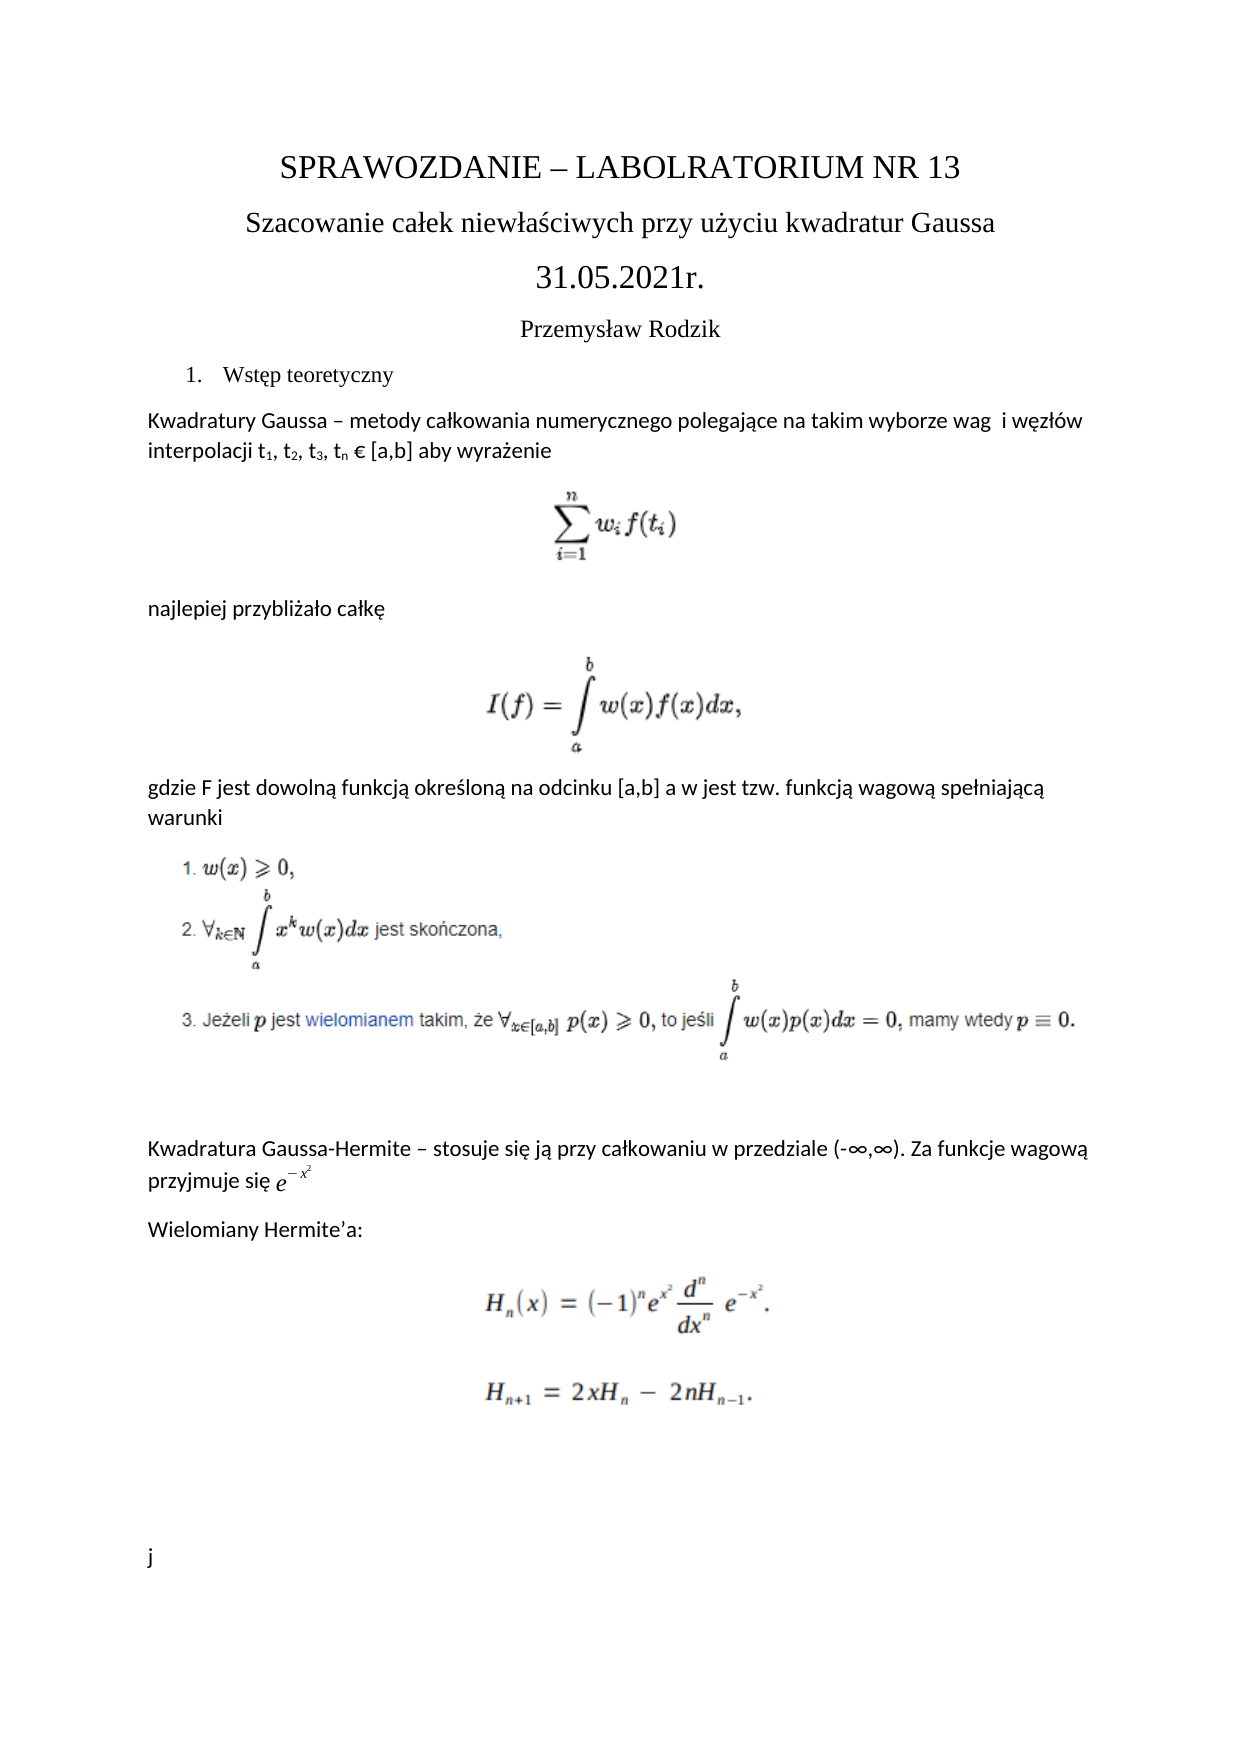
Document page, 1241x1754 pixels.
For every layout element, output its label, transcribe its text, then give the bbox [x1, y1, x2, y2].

text Kwadratury Gaussa – metody całkowania numerycznego polegające na takim wyborze wag i węzłów interpolacji t1, t2, t3, tn € [a,b] aby wyrażenie [148, 406, 1093, 464]
text gdzie F jest dowolną funkcją określoną na odcinku [a,b] a w jest tzw. funkcją wagową spełniającą warunki [148, 773, 1093, 831]
text Szacowanie całek niewłaściwych przy użyciu kwadratur Gaussa [148, 205, 1093, 238]
text j [148, 1542, 1093, 1570]
text Wielomiany Hermite’a: [148, 1215, 1093, 1243]
picture [147, 848, 1093, 1069]
picture [476, 1359, 764, 1432]
text najlepiej przybliżało całkę [148, 594, 1093, 622]
picture [467, 1261, 773, 1341]
list Wstęp teoretyczny [185, 361, 1093, 388]
text SPRAWOZDANIE – LABOLRATORIUM NR 13 [148, 148, 1093, 186]
picture [467, 640, 774, 755]
text 31.05.2021r. [148, 257, 1093, 295]
text Kwadratura Gaussa-Hermite – stosuje się ją przy całkowaniu w przedziale (-∞,∞). Za funkcje wagową przyjmuje się [148, 1134, 1093, 1197]
text Przemysław Rodzik [148, 314, 1093, 343]
picture [531, 482, 710, 576]
